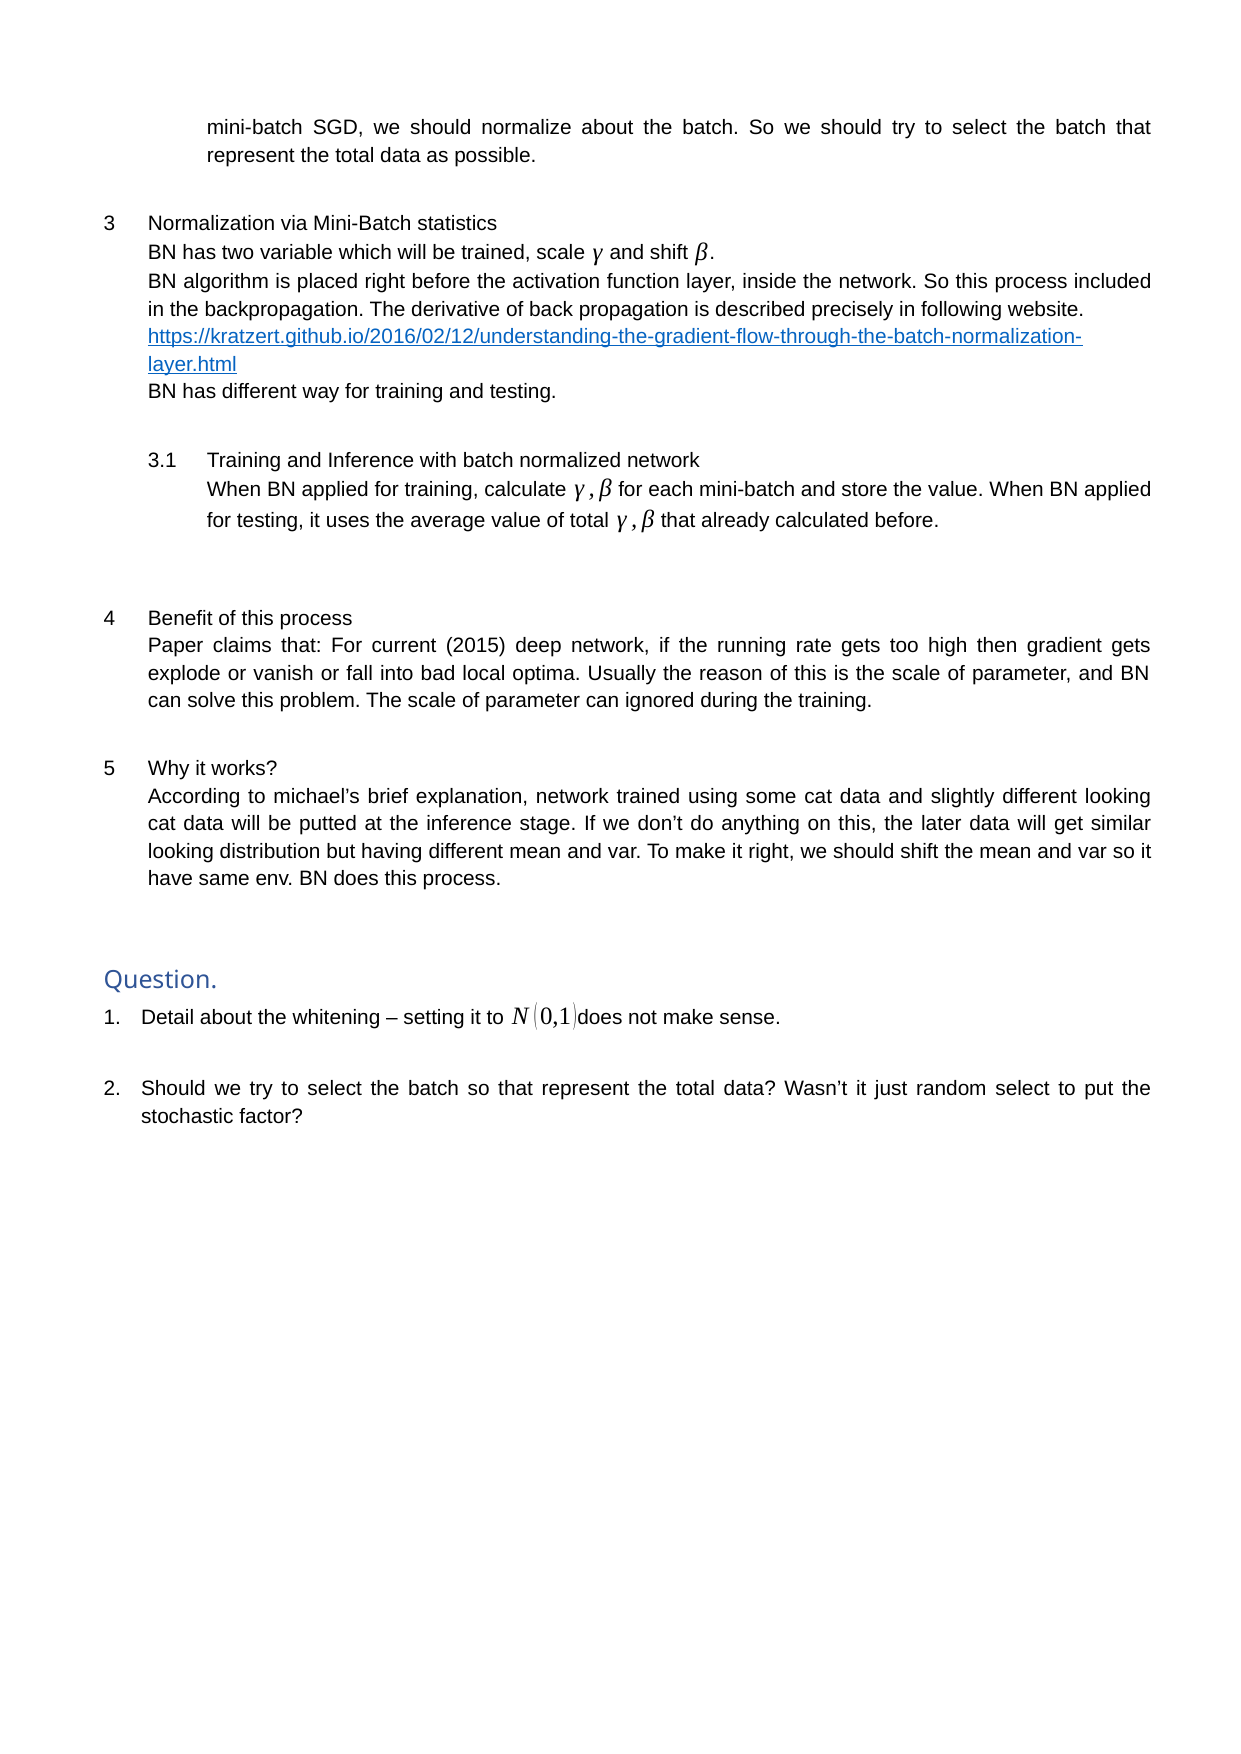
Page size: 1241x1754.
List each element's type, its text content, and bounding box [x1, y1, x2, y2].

list Benefit of this process Paper claims that: For current (2015) deep network, if the running rate gets too high then gradient gets explode or vanish or fall into bad local optima. Usually the reason of this is the scale of parameter, and BN can solve this problem. The scale of parameter can ignored during the training. [103, 606, 1152, 751]
list Training and Inference with batch normalized network When BN applied for training, calculate for each mini-batch and store the value. When BN applied for testing, it uses the average value of total that already calculated before. [148, 447, 1152, 600]
text Question. [103, 962, 1152, 996]
list Detail about the whitening – setting it to does not make sense. [103, 1001, 1152, 1071]
list Why it works? According to michael’s brief explanation, network trained using some cat data and slightly different looking cat data will be putted at the inference stage. If we don’t do anything on this, the later data will get similar looking distribution but having different mean and var. To make it right, we should shift the mean and var so it have same env. BN does this process. [103, 756, 1152, 929]
list Should we try to select the batch so that represent the total data? Wasn’t it just random select to put the stochastic factor? [103, 1076, 1152, 1167]
list Normalization via Mini-Batch statistics BN has two variable which will be trained, scale and shift . BN algorithm is placed right before the activation function layer, inside the network. So this process included in the backpropagation. The derivative of back propagation is described precisely in following website. https://kratzert.github.io/2016/02/12/understanding-the-gradient-flow-through-the-batch-normalization-layer.html BN has different way for training and testing. [103, 211, 1152, 442]
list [148, 115, 1152, 206]
